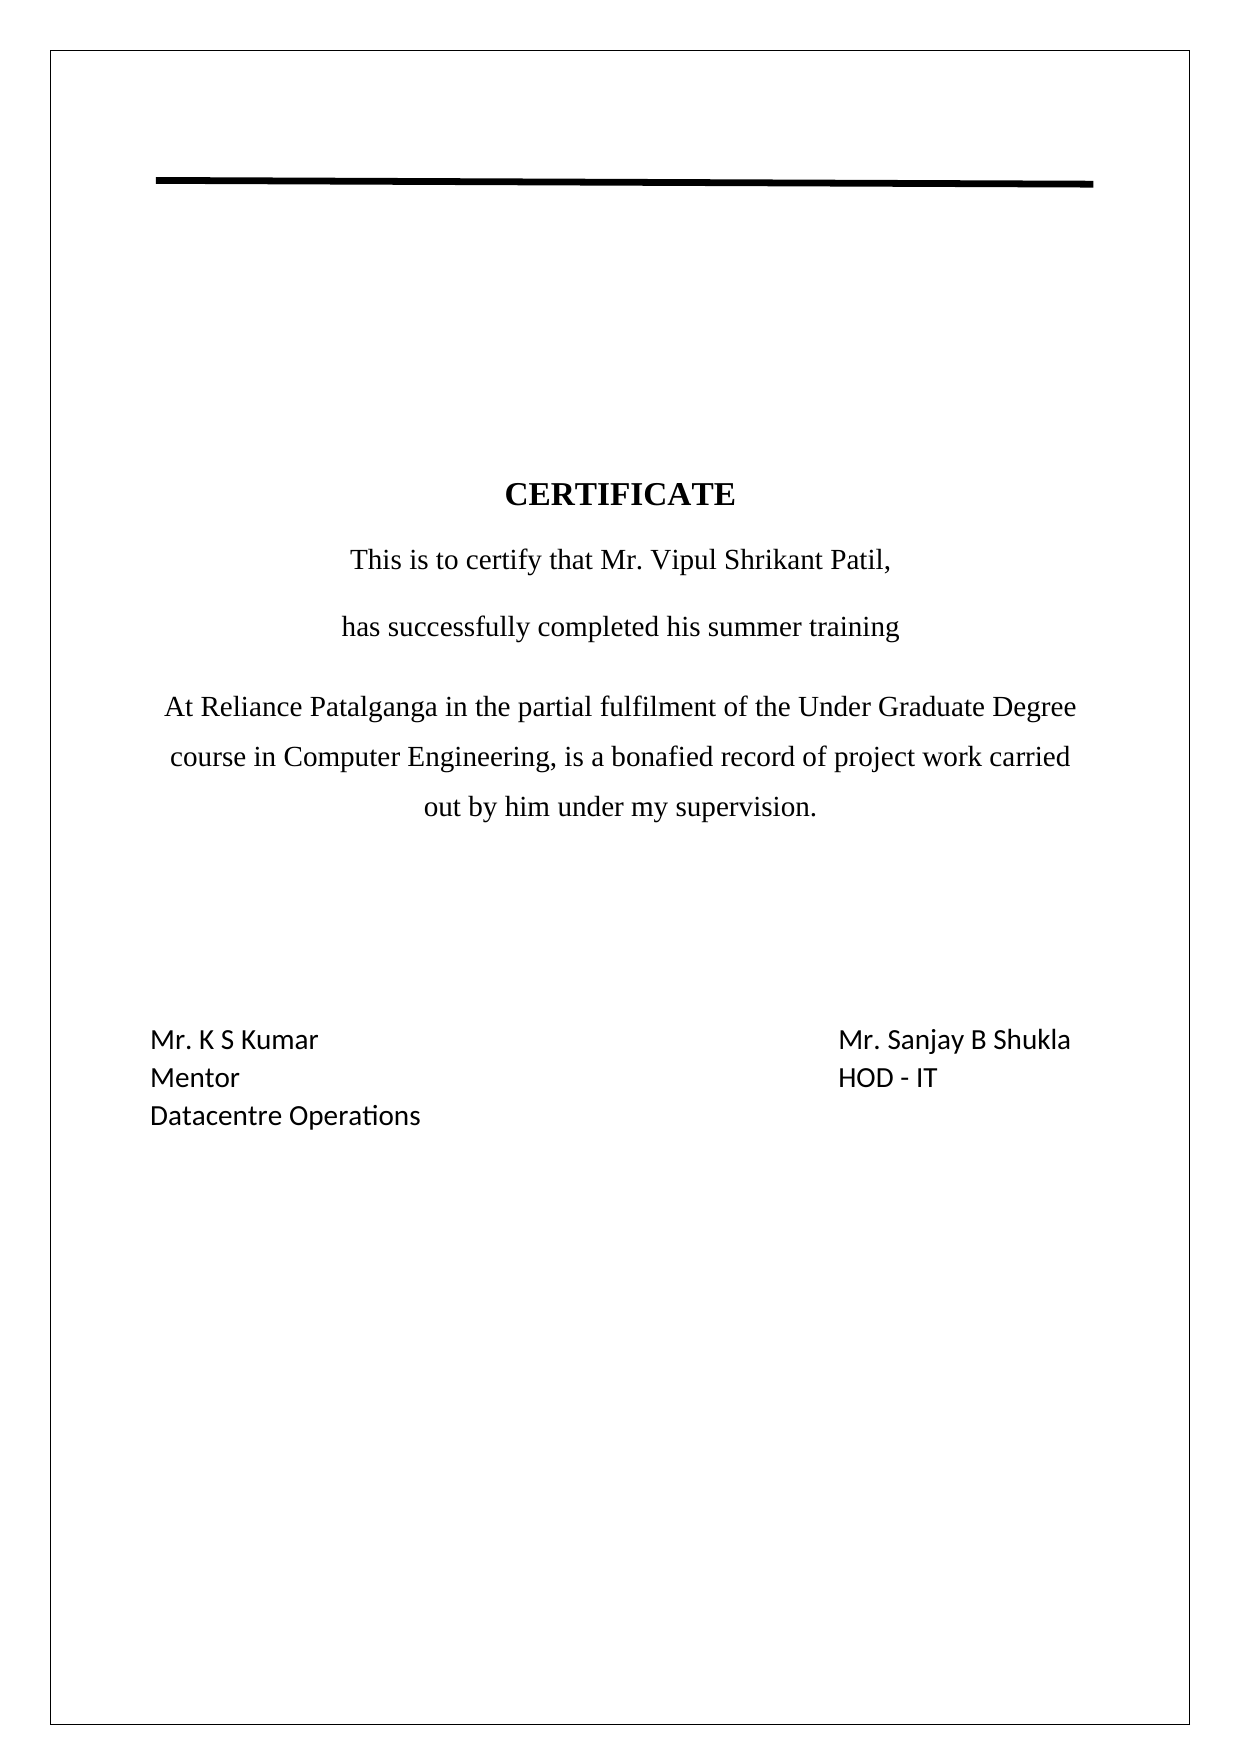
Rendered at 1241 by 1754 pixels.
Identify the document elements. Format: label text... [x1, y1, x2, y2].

subtitle CERTIFICATE [416, 475, 824, 513]
text Mr. K S Kumar Mr. Sanjay B Shukla [150, 1021, 1103, 1056]
text Datacentre Operations [150, 1097, 1103, 1132]
text This is to certify that Mr. Vipul Shrikant Patil, has successfully completed his summer training [334, 542, 907, 643]
text At Reliance Patalganga in the partial fulfilment of the Under Graduate Degree course in Computer Engineering, is a bonafied record of project work carried out by him under my supervision. [164, 689, 1077, 823]
text Mentor HOD - IT [150, 1059, 1103, 1094]
